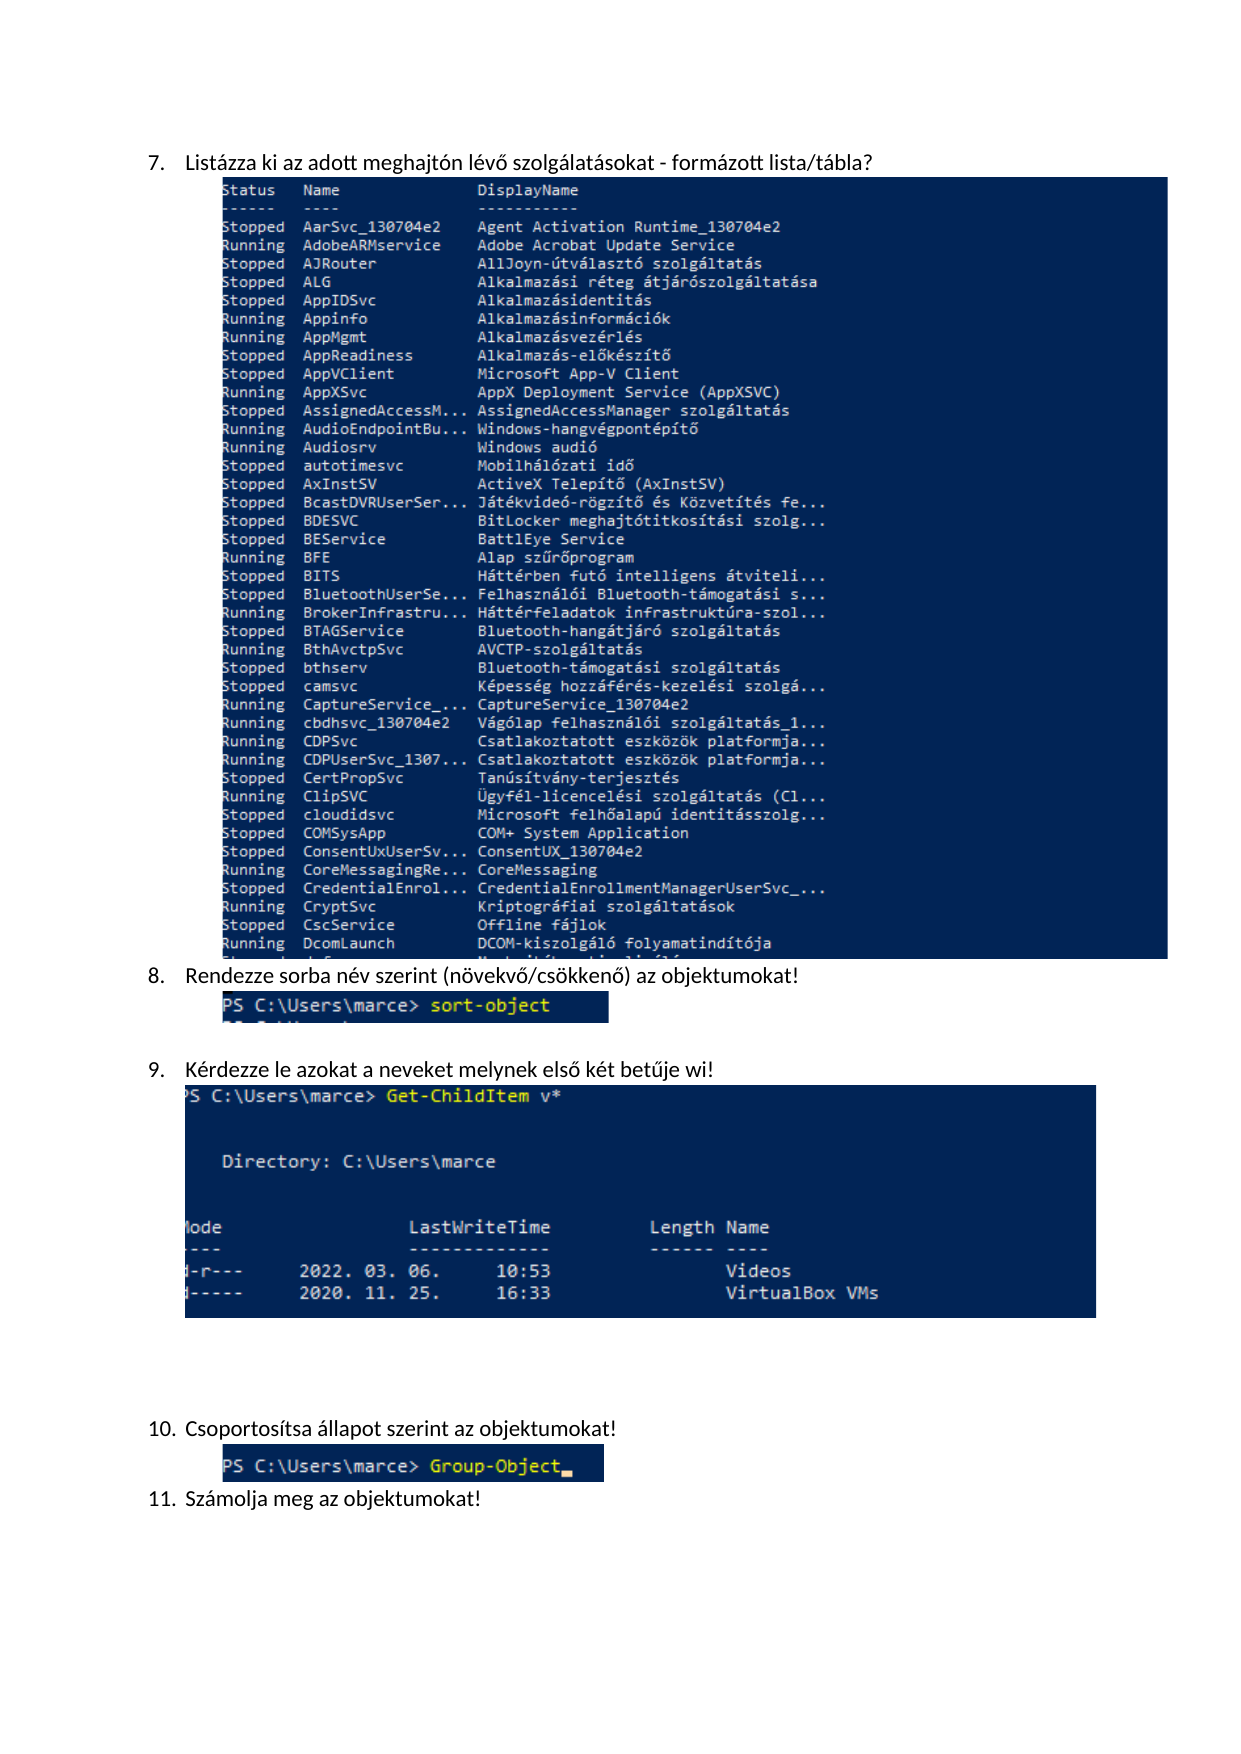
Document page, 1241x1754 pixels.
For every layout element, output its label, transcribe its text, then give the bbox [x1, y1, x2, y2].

list Számolja meg az objektumokat! [148, 1484, 1093, 1512]
picture [222, 1444, 604, 1482]
list Kérdezze le azokat a neveket melynek első két betűje wi! [148, 1055, 1093, 1083]
list Listázza ki az adott meghajtón lévő szolgálatásokat - formázott lista/tábla? [148, 148, 1093, 176]
picture [222, 991, 609, 1023]
picture [222, 177, 1168, 959]
list Rendezze sorba név szerint (növekvő/csökkenő) az objektumokat! [148, 961, 1093, 989]
list Csoportosítsa állapot szerint az objektumokat! [148, 1414, 1093, 1442]
picture [185, 1085, 1097, 1318]
